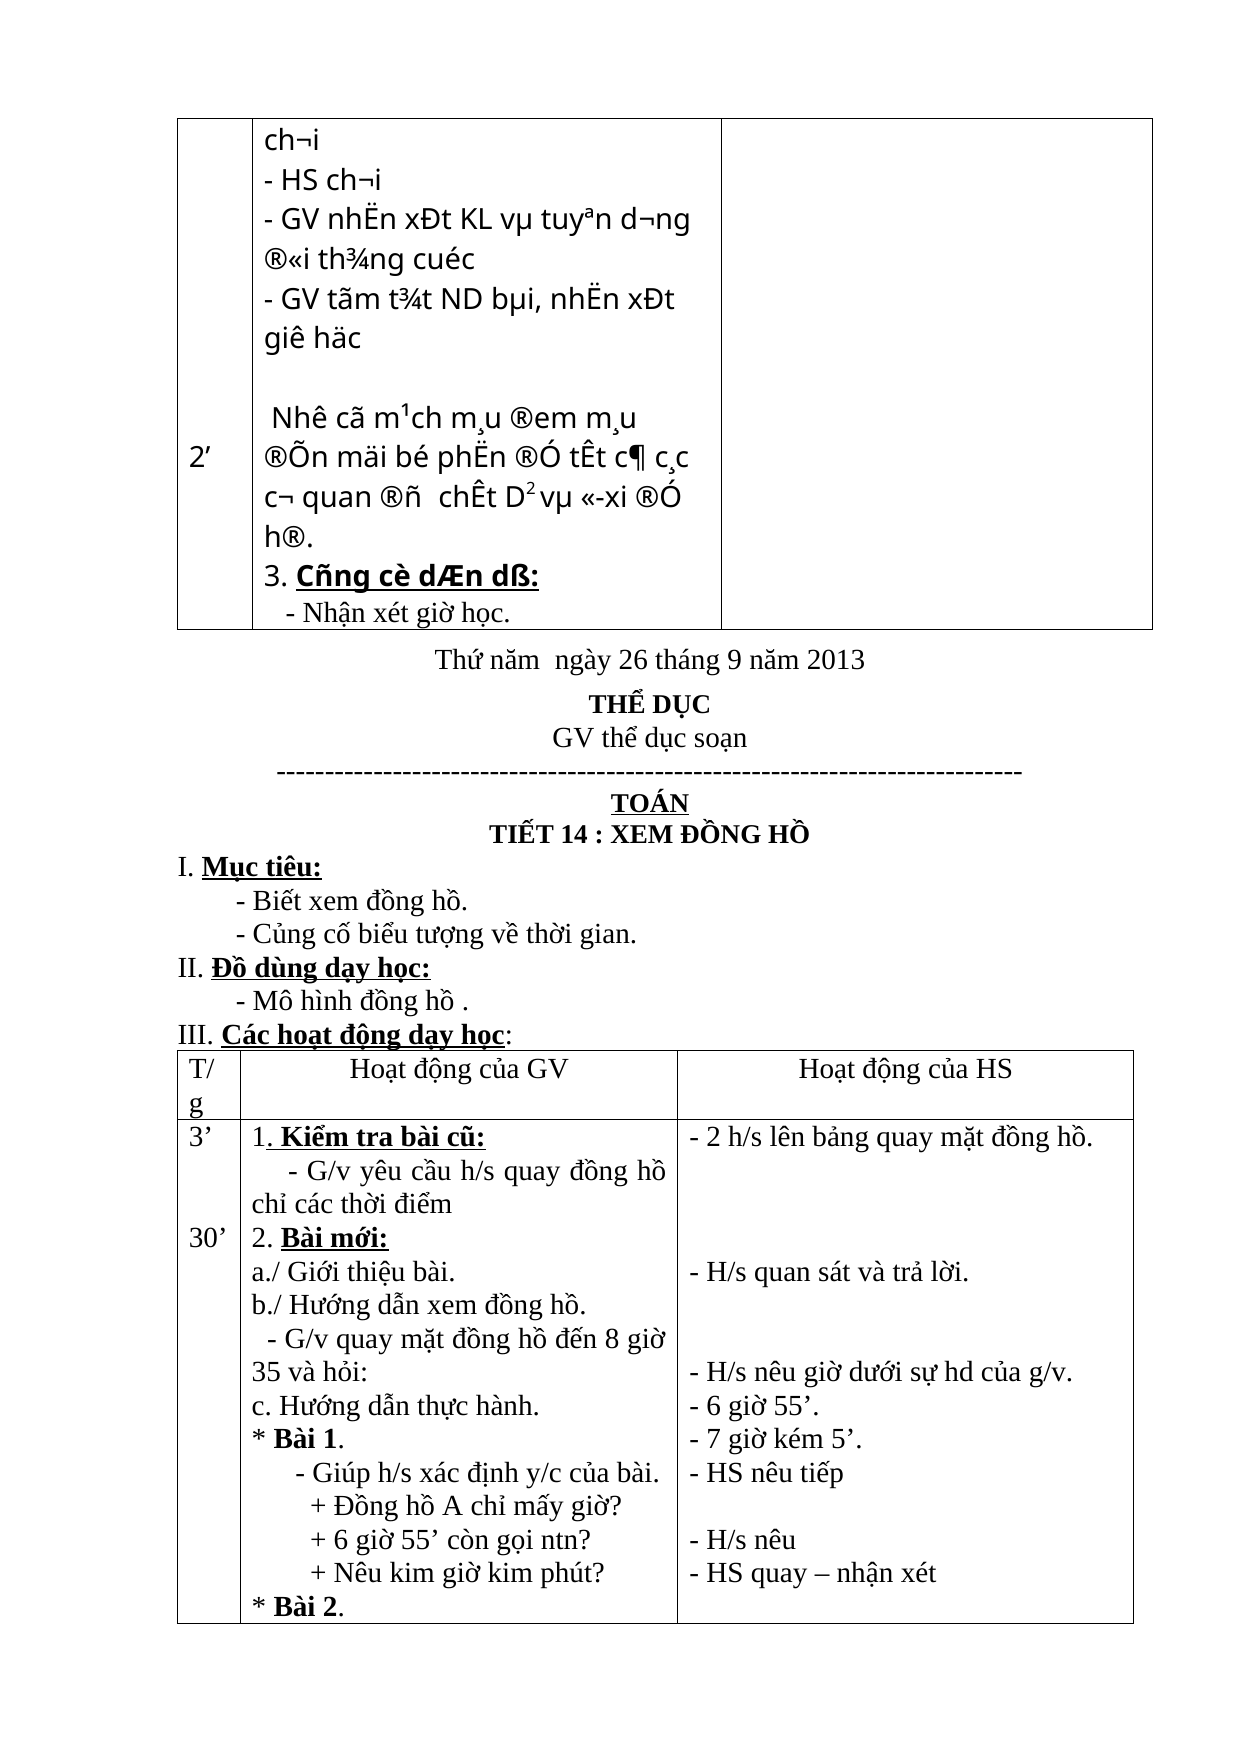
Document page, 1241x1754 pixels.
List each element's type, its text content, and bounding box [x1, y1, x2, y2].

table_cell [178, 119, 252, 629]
text II. Đồ dùng dạy học: [177, 950, 1122, 983]
text - Biết xem đồng hồ. [177, 883, 1122, 916]
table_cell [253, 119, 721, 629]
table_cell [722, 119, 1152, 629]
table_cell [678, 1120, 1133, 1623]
text III. Các hoạt động dạy học: [177, 1017, 1122, 1050]
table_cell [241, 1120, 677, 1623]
text TIẾT 14 : XEM ĐỒNG HỒ [177, 818, 1122, 849]
text - Củng cố biểu tượng về thời gian. [177, 916, 1122, 950]
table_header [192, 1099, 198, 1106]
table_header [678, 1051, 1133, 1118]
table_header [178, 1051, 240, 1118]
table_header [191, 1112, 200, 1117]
text TOÁN [177, 787, 1122, 818]
text I. Mục tiêu: [177, 849, 1122, 883]
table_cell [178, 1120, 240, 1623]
text - Mô hình đồng hồ . [177, 983, 1122, 1017]
text Thứ năm ngày 26 tháng 9 năm 2013 [177, 642, 1122, 676]
text GV thể dục soạn [177, 720, 1122, 753]
text ----------------------------------------------------------------------------- [177, 753, 1122, 787]
text THỂ DỤC [177, 688, 1122, 720]
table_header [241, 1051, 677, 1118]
